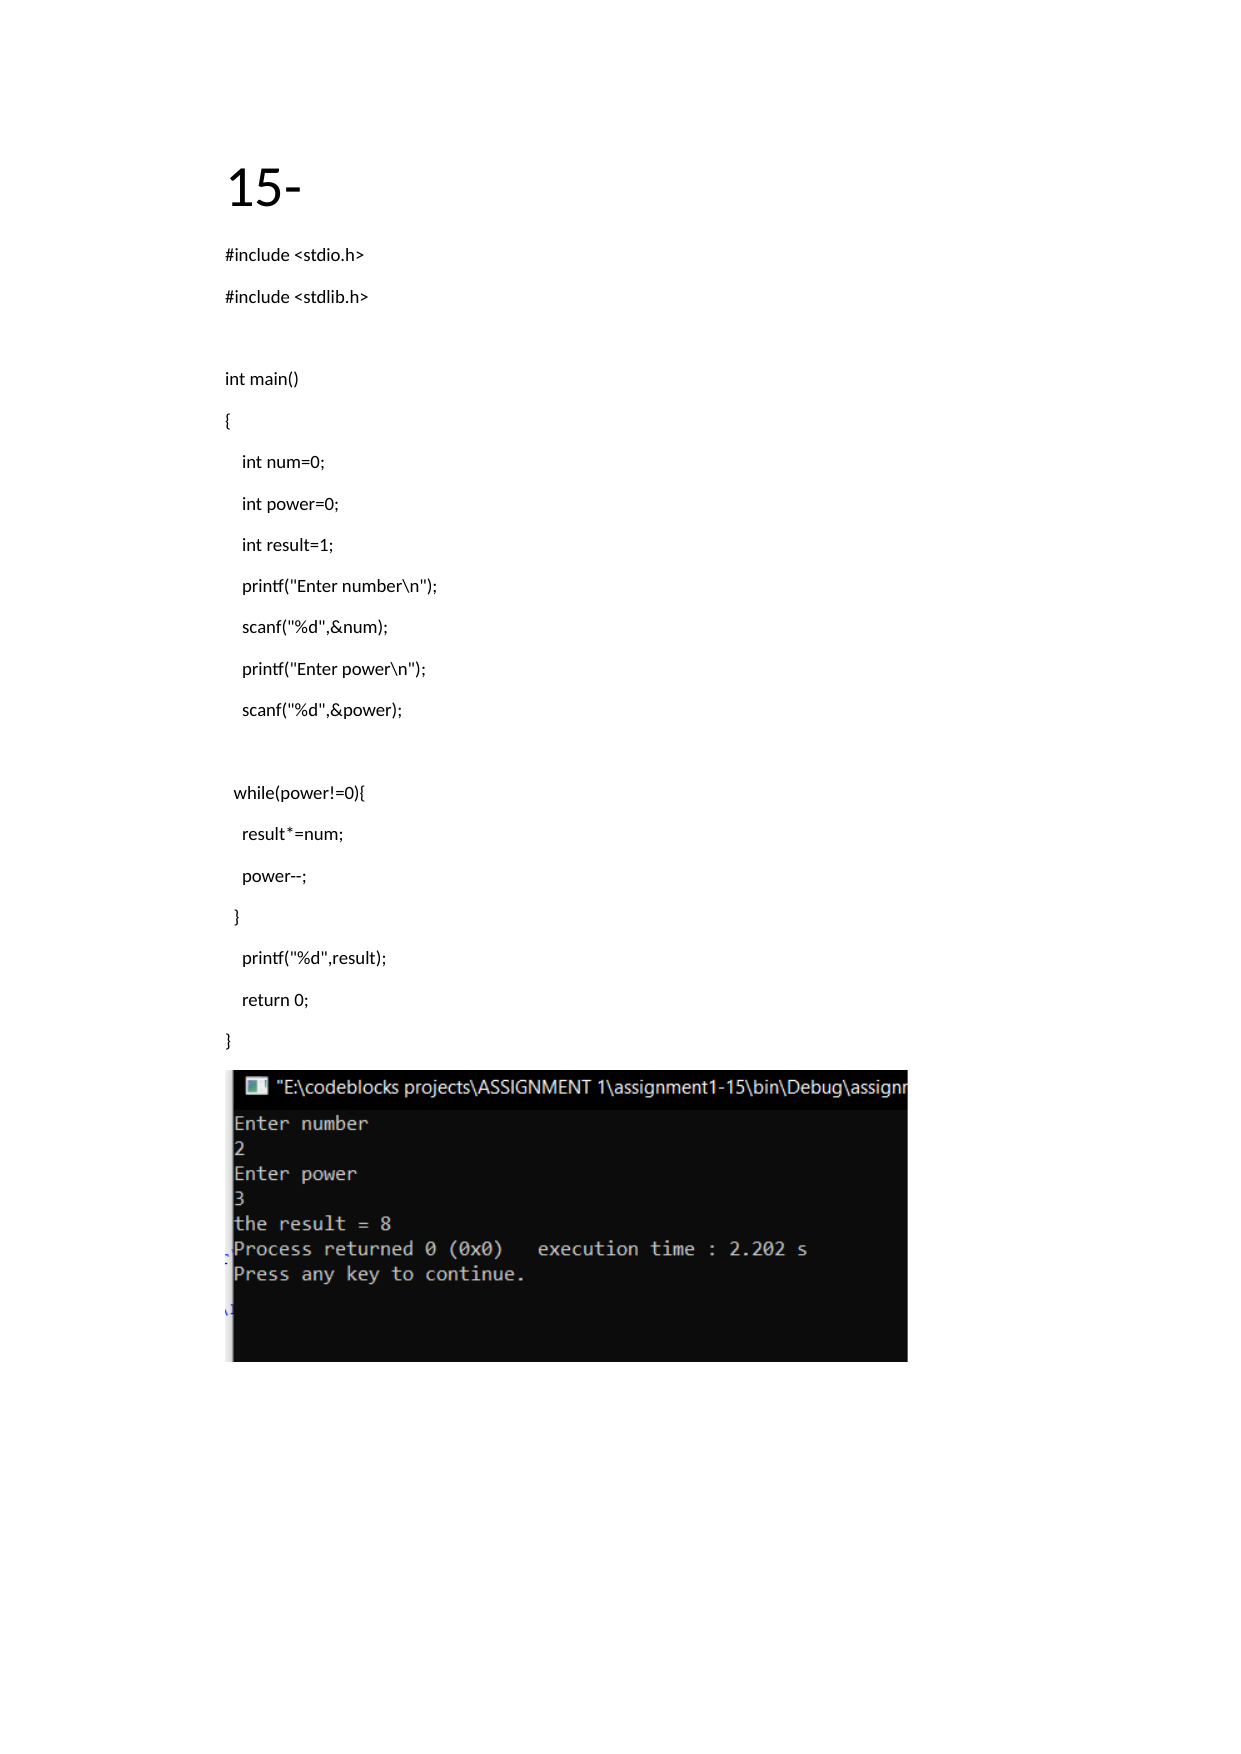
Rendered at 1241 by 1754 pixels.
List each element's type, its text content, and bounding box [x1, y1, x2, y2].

text } [150, 1029, 1090, 1052]
text int result=1; [150, 533, 1090, 556]
text #include <stdio.h> [150, 243, 1090, 266]
text result*=num; [150, 822, 1090, 845]
picture [225, 1070, 908, 1362]
text int main() [150, 368, 1090, 391]
text printf("Enter number\n"); [150, 574, 1090, 597]
text printf("Enter power\n"); [150, 657, 1090, 680]
text 15- [150, 150, 1090, 221]
text { [150, 409, 1090, 432]
text int num=0; [150, 450, 1090, 473]
text } [150, 905, 1090, 928]
text return 0; [150, 988, 1090, 1011]
text printf("%d",result); [150, 947, 1090, 969]
text scanf("%d",&power); [150, 698, 1090, 721]
text int power=0; [150, 492, 1090, 514]
text while(power!=0){ [150, 781, 1090, 804]
text scanf("%d",&num); [150, 616, 1090, 639]
text #include <stdlib.h> [150, 285, 1090, 308]
text power--; [150, 864, 1090, 887]
